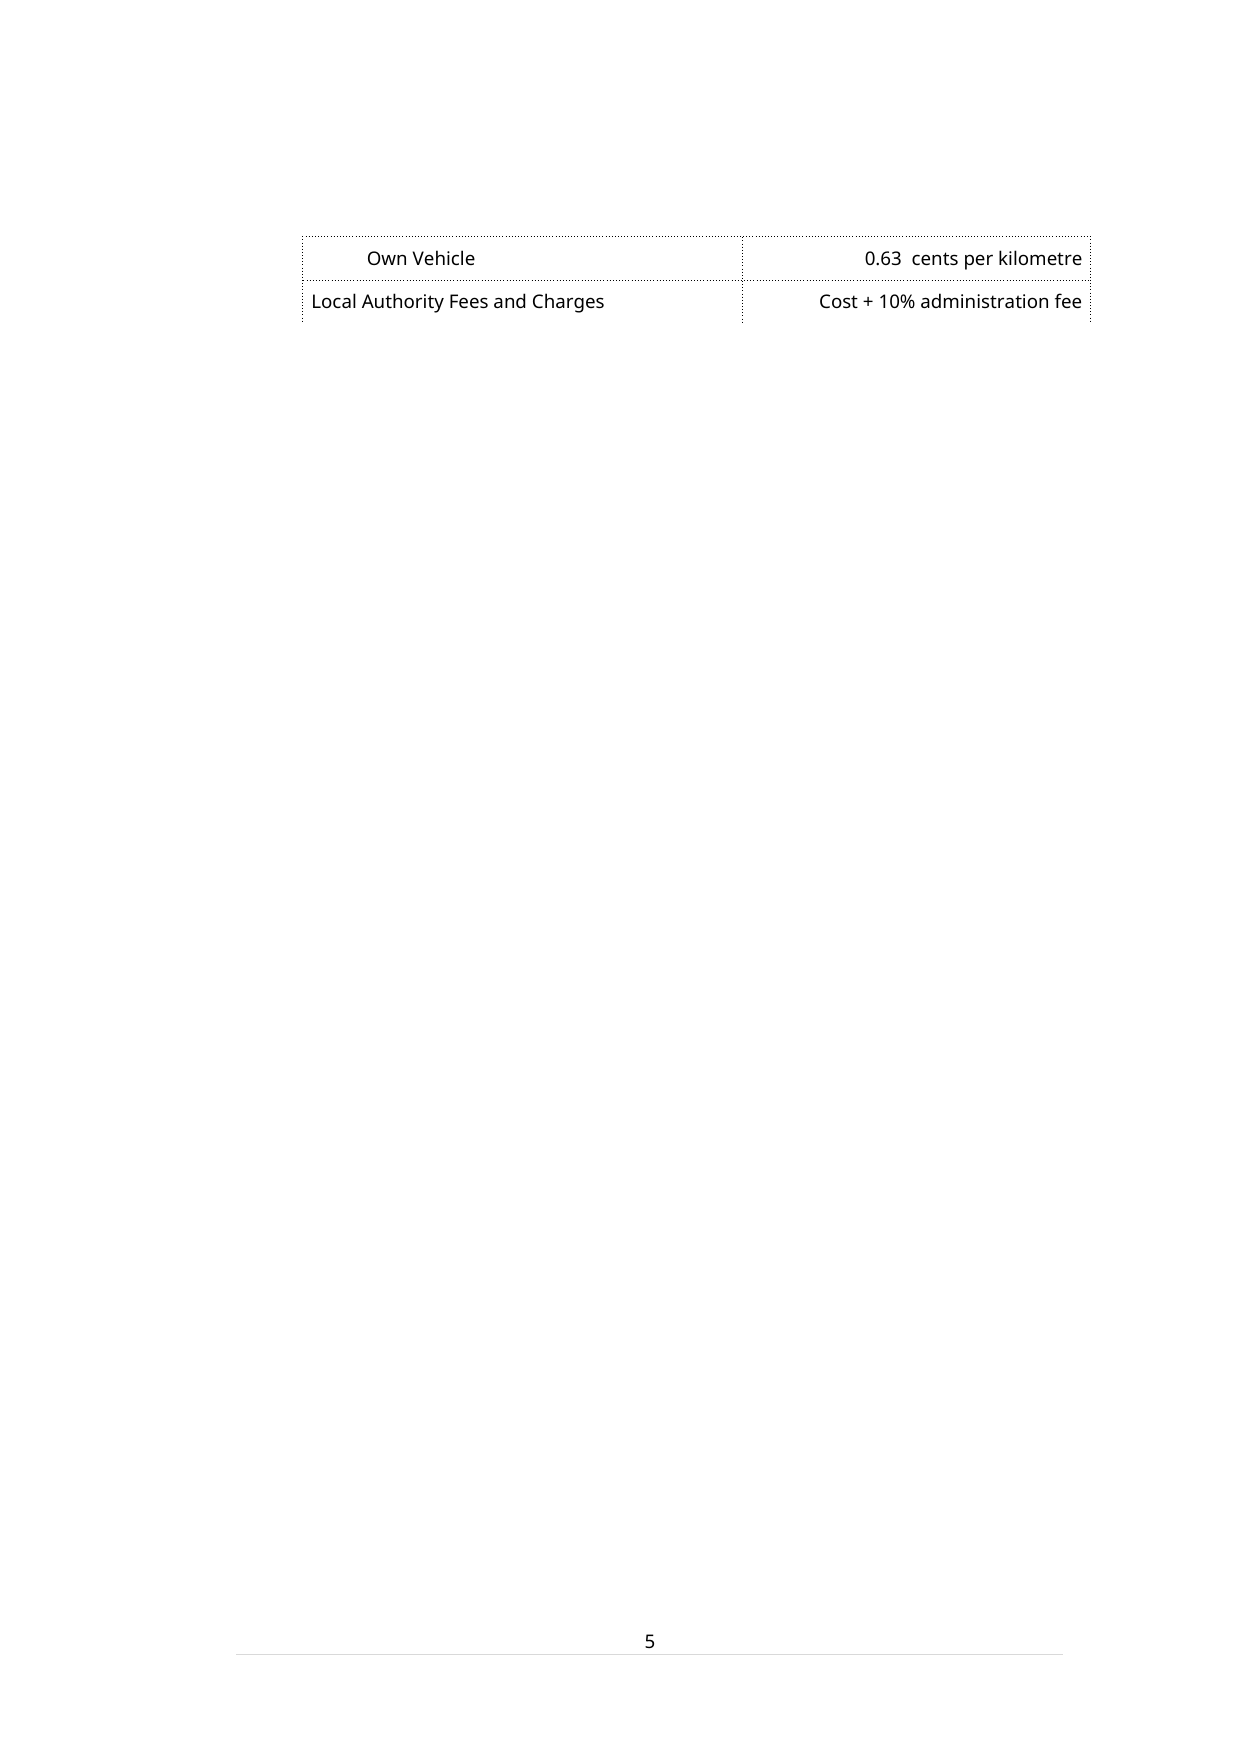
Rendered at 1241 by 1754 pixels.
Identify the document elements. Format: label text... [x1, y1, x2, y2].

table_cell 0.63 cents per kilometre [742, 236, 1090, 279]
table_cell Local Authority Fees and Charges [303, 280, 742, 323]
table_cell Cost + 10% administration fee [742, 280, 1090, 323]
table_cell Own Vehicle [303, 236, 742, 279]
